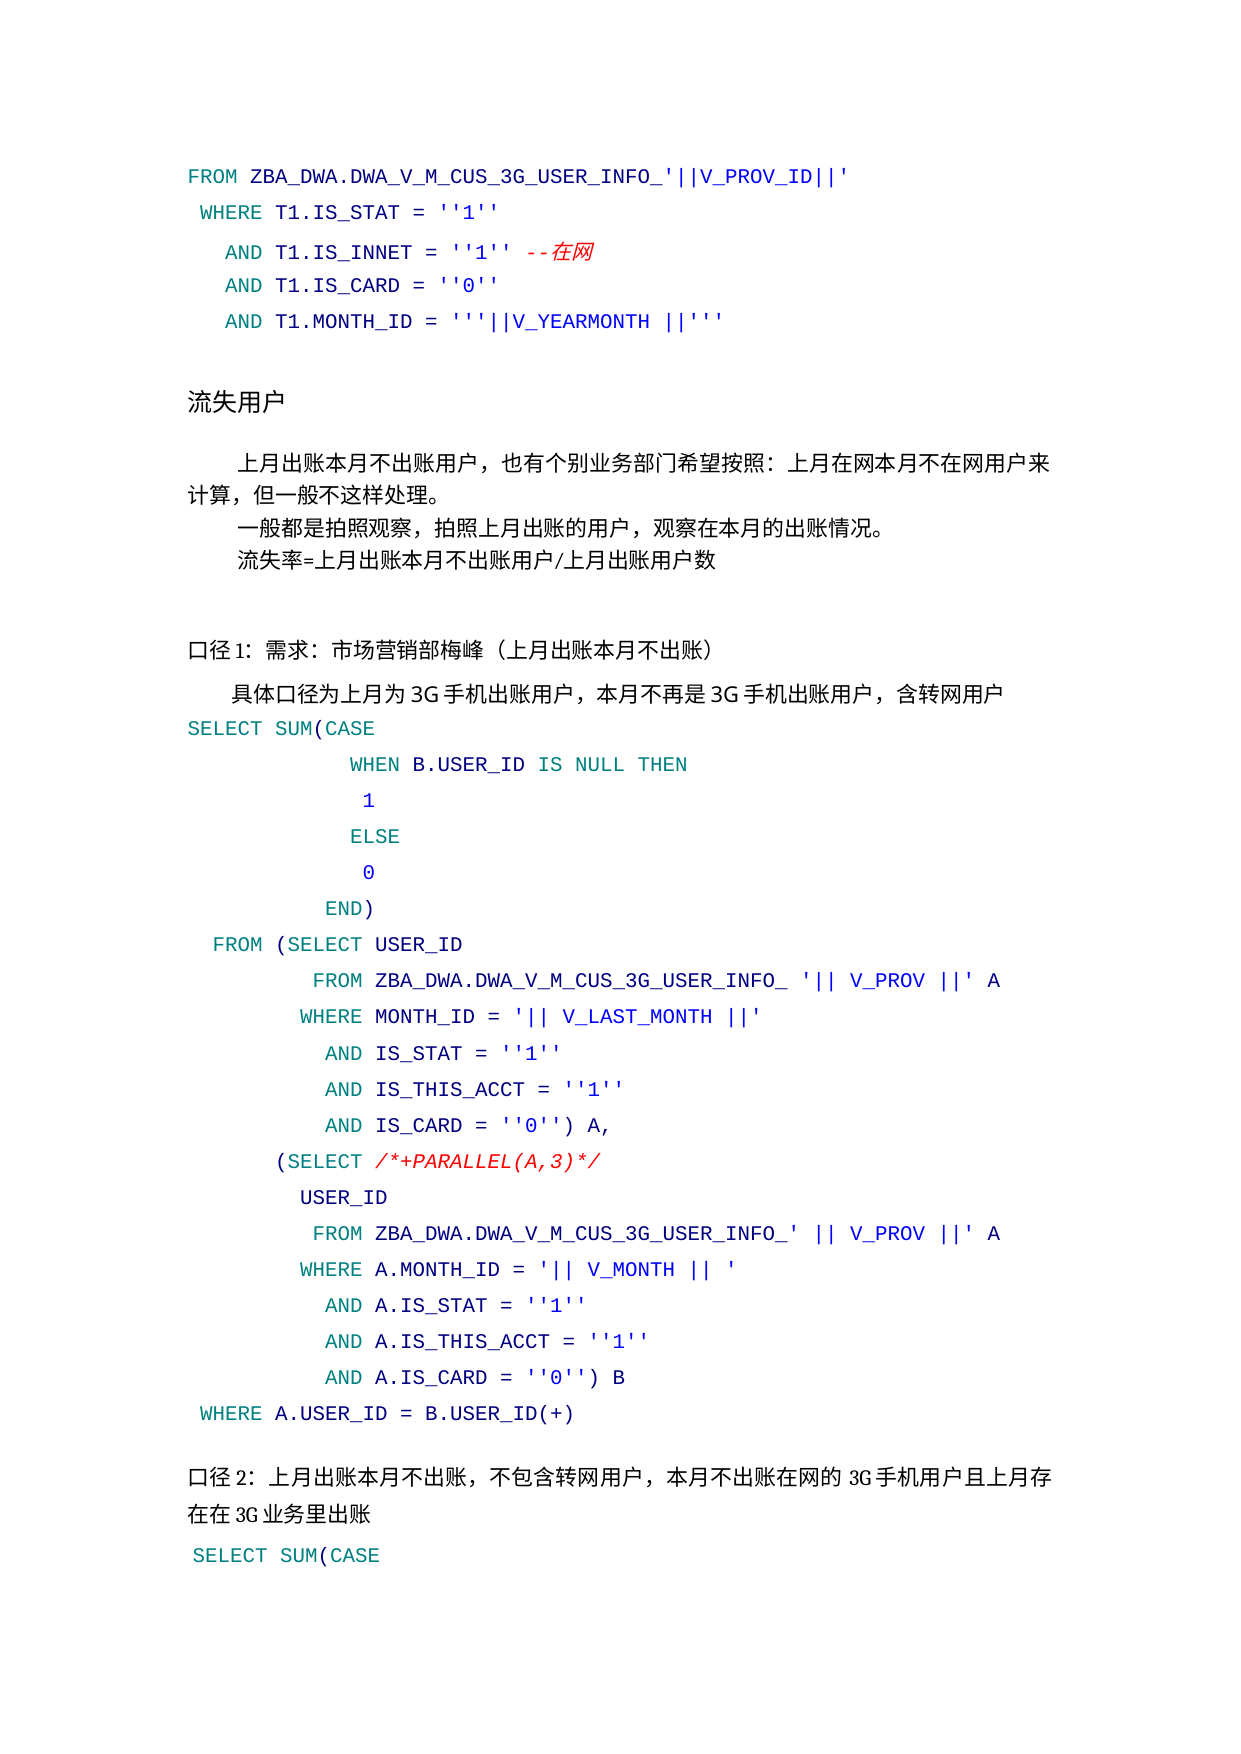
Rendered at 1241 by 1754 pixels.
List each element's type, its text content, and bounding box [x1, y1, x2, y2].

text WHERE T1.IS_STAT = ''1'' [187, 198, 1053, 231]
text 0 [187, 858, 1053, 890]
text 一般都是拍照观察，拍照上月出账的用户，观察在本月的出账情况。 [187, 510, 1053, 543]
text WHERE A.MONTH_ID = '|| V_MONTH || ' [187, 1254, 1053, 1287]
text ELSE [187, 822, 1053, 854]
text 1 [187, 786, 1053, 818]
text 上月出账本月不出账用户，也有个别业务部门希望按照：上月在网本月不在网用户来计算，但一般不这样处理。 [187, 445, 1053, 510]
text SELECT SUM(CASE [187, 714, 1053, 746]
text AND IS_CARD = ''0'') A, [187, 1110, 1053, 1143]
text AND A.IS_THIS_ACCT = ''1'' [187, 1326, 1053, 1359]
text WHEN B.USER_ID IS NULL THEN [187, 750, 1053, 782]
text FROM ZBA_DWA.DWA_V_M_CUS_3G_USER_INFO_' || V_PROV ||' A [187, 1218, 1053, 1251]
text 具体口径为上月为3G手机出账用户，本月不再是3G手机出账用户，含转网用户 [187, 677, 1053, 709]
text AND A.IS_CARD = ''0'') B [187, 1362, 1053, 1395]
text END) [187, 894, 1053, 926]
text 流失率=上月出账本月不出账用户/上月出账用户数 [187, 543, 1053, 575]
text AND IS_STAT = ''1'' [187, 1038, 1053, 1071]
text WHERE MONTH_ID = '|| V_LAST_MONTH ||' [187, 1002, 1053, 1034]
subtitle 口径2：上月出账本月不出账，不包含转网用户，本月不出账在网的3G手机用户且上月存在在3G业务里出账 [187, 1459, 1053, 1529]
text FROM ZBA_DWA.DWA_V_M_CUS_3G_USER_INFO_'||V_PROV_ID||' [187, 162, 1053, 194]
subtitle 口径1：需求：市场营销部梅峰（上月出账本月不出账） [187, 633, 1053, 665]
text USER_ID [187, 1182, 1053, 1215]
text SELECT SUM(CASE [187, 1541, 1053, 1573]
text AND T1.IS_INNET = ''1'' --在网 [187, 234, 1053, 267]
text WHERE A.USER_ID = B.USER_ID(+) [187, 1398, 1053, 1431]
subtitle 流失用户 [187, 368, 1053, 433]
text AND A.IS_STAT = ''1'' [187, 1290, 1053, 1323]
text AND T1.MONTH_ID = '''||V_YEARMONTH ||''' [187, 307, 1053, 339]
text AND T1.IS_CARD = ''0'' [187, 271, 1053, 303]
text FROM ZBA_DWA.DWA_V_M_CUS_3G_USER_INFO_ '|| V_PROV ||' A [187, 966, 1053, 998]
text AND IS_THIS_ACCT = ''1'' [187, 1074, 1053, 1107]
text (SELECT /*+PARALLEL(A,3)*/ [187, 1146, 1053, 1179]
text FROM (SELECT USER_ID [187, 930, 1053, 962]
